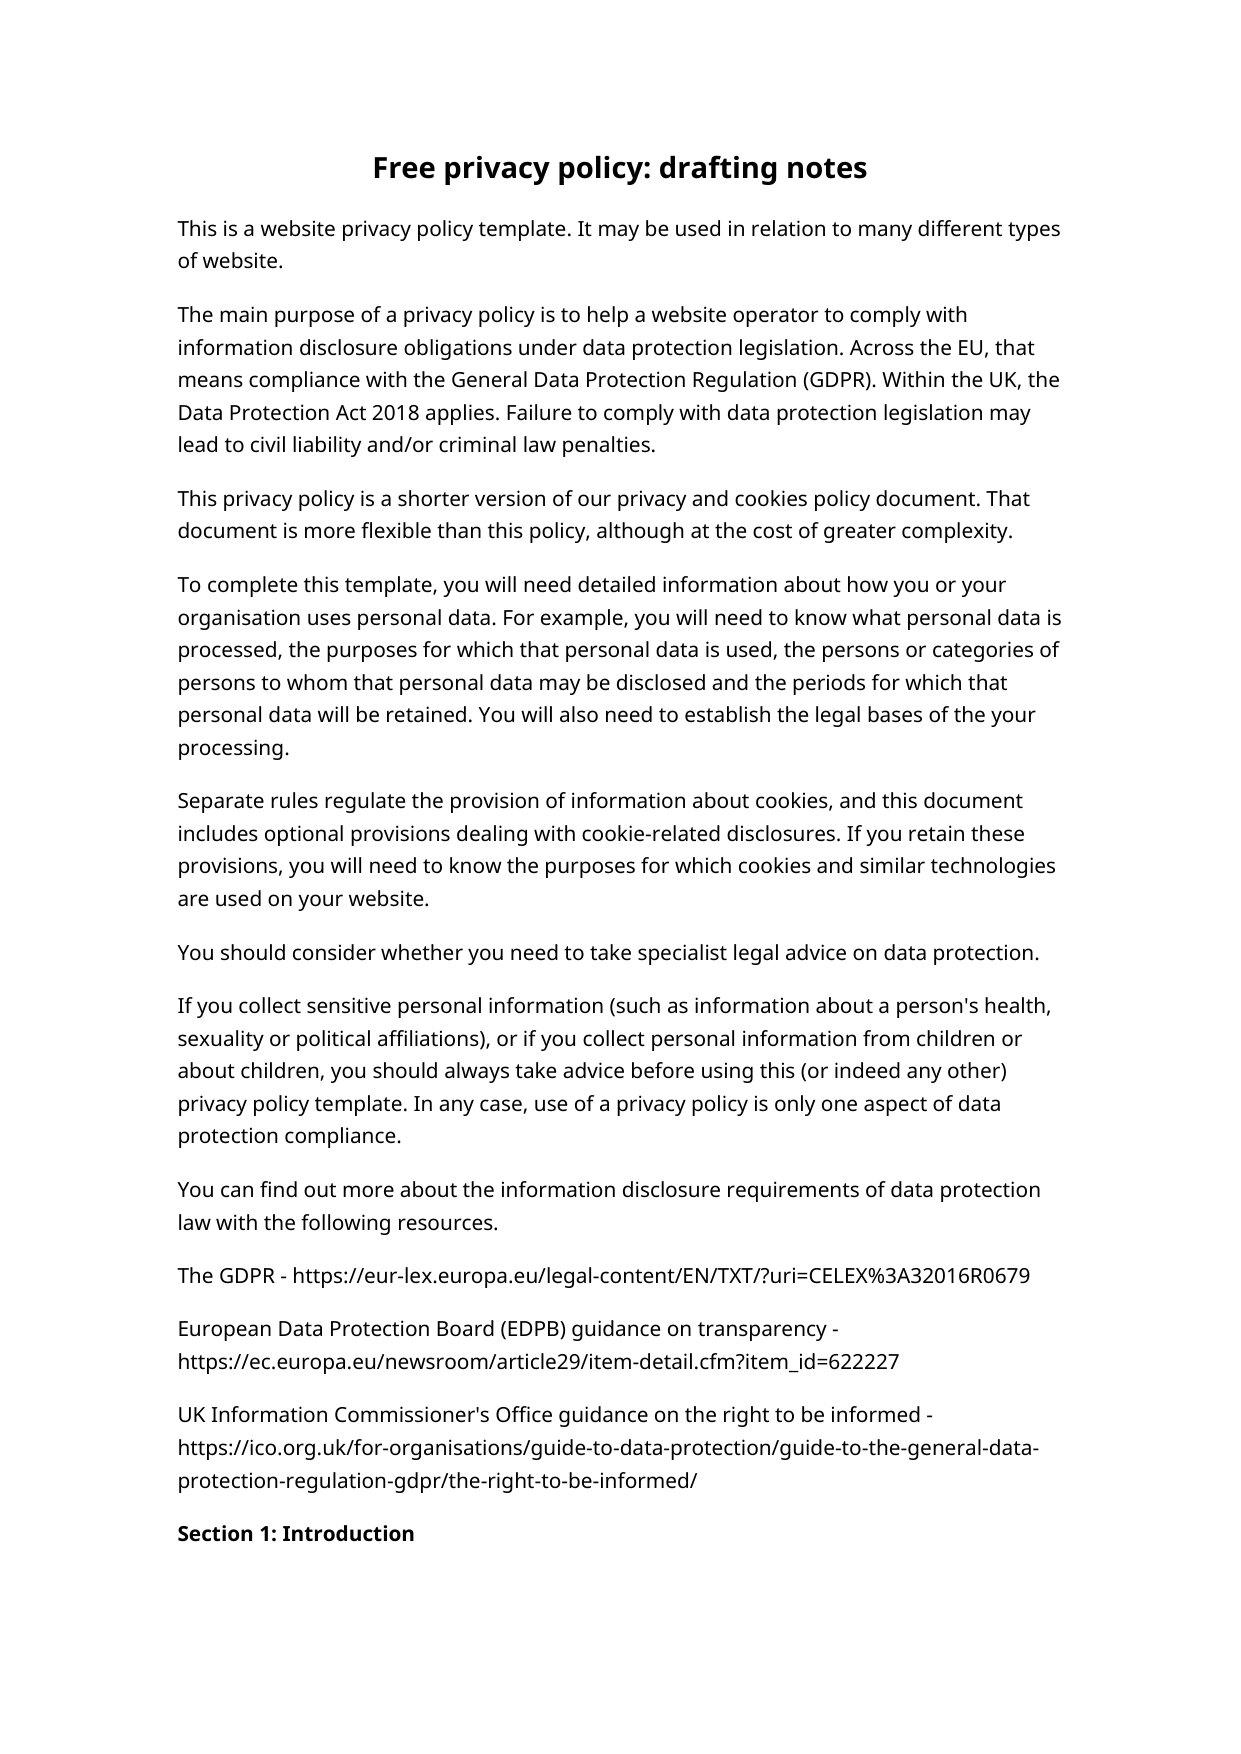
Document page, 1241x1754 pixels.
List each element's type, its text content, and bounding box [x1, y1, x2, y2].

text Free privacy policy: drafting notes [177, 148, 1063, 187]
text You can find out more about the information disclosure requirements of data protection law with the following resources. [177, 1175, 1063, 1236]
text You should consider whether you need to take specialist legal advice on data protection. [177, 938, 1063, 966]
text To complete this template, you will need detailed information about how you or your organisation uses personal data. For example, you will need to know what personal data is processed, the purposes for which that personal data is used, the persons or categories of persons to whom that personal data may be disclosed and the periods for which that personal data will be retained. You will also need to establish the legal bases of the your processing. [177, 570, 1063, 761]
text The main purpose of a privacy policy is to help a website operator to comply with information disclosure obligations under data protection legislation. Across the EU, that means compliance with the General Data Protection Regulation (GDPR). Within the UK, the Data Protection Act 2018 applies. Failure to comply with data protection legislation may lead to civil liability and/or criminal law penalties. [177, 300, 1063, 459]
text This is a website privacy policy template. It may be used in relation to many different types of website. [177, 214, 1063, 275]
text The GDPR - https://eur-lex.europa.eu/legal-content/EN/TXT/?uri=CELEX%3A32016R0679 [177, 1261, 1063, 1289]
text This privacy policy is a shorter version of our privacy and cookies policy document. That document is more flexible than this policy, although at the cost of greater complexity. [177, 484, 1063, 545]
text If you collect sensitive personal information (such as information about a person's health, sexuality or political affiliations), or if you collect personal information from children or about children, you should always take advice before using this (or indeed any other) privacy policy template. In any case, use of a privacy policy is only one aspect of data protection compliance. [177, 991, 1063, 1150]
text Section 1: Introduction [177, 1519, 1063, 1548]
text Separate rules regulate the provision of information about cookies, and this document includes optional provisions dealing with cookie-related disclosures. If you retain these provisions, you will need to know the purposes for which cookies and similar technologies are used on your website. [177, 786, 1063, 913]
text European Data Protection Board (EDPB) guidance on transparency - https://ec.europa.eu/newsroom/article29/item-detail.cfm?item_id=622227 [177, 1314, 1063, 1376]
text UK Information Commissioner's Office guidance on the right to be informed - https://ico.org.uk/for-organisations/guide-to-data-protection/guide-to-the-general-data-protection-regulation-gdpr/the-right-to-be-informed/ [177, 1401, 1063, 1494]
